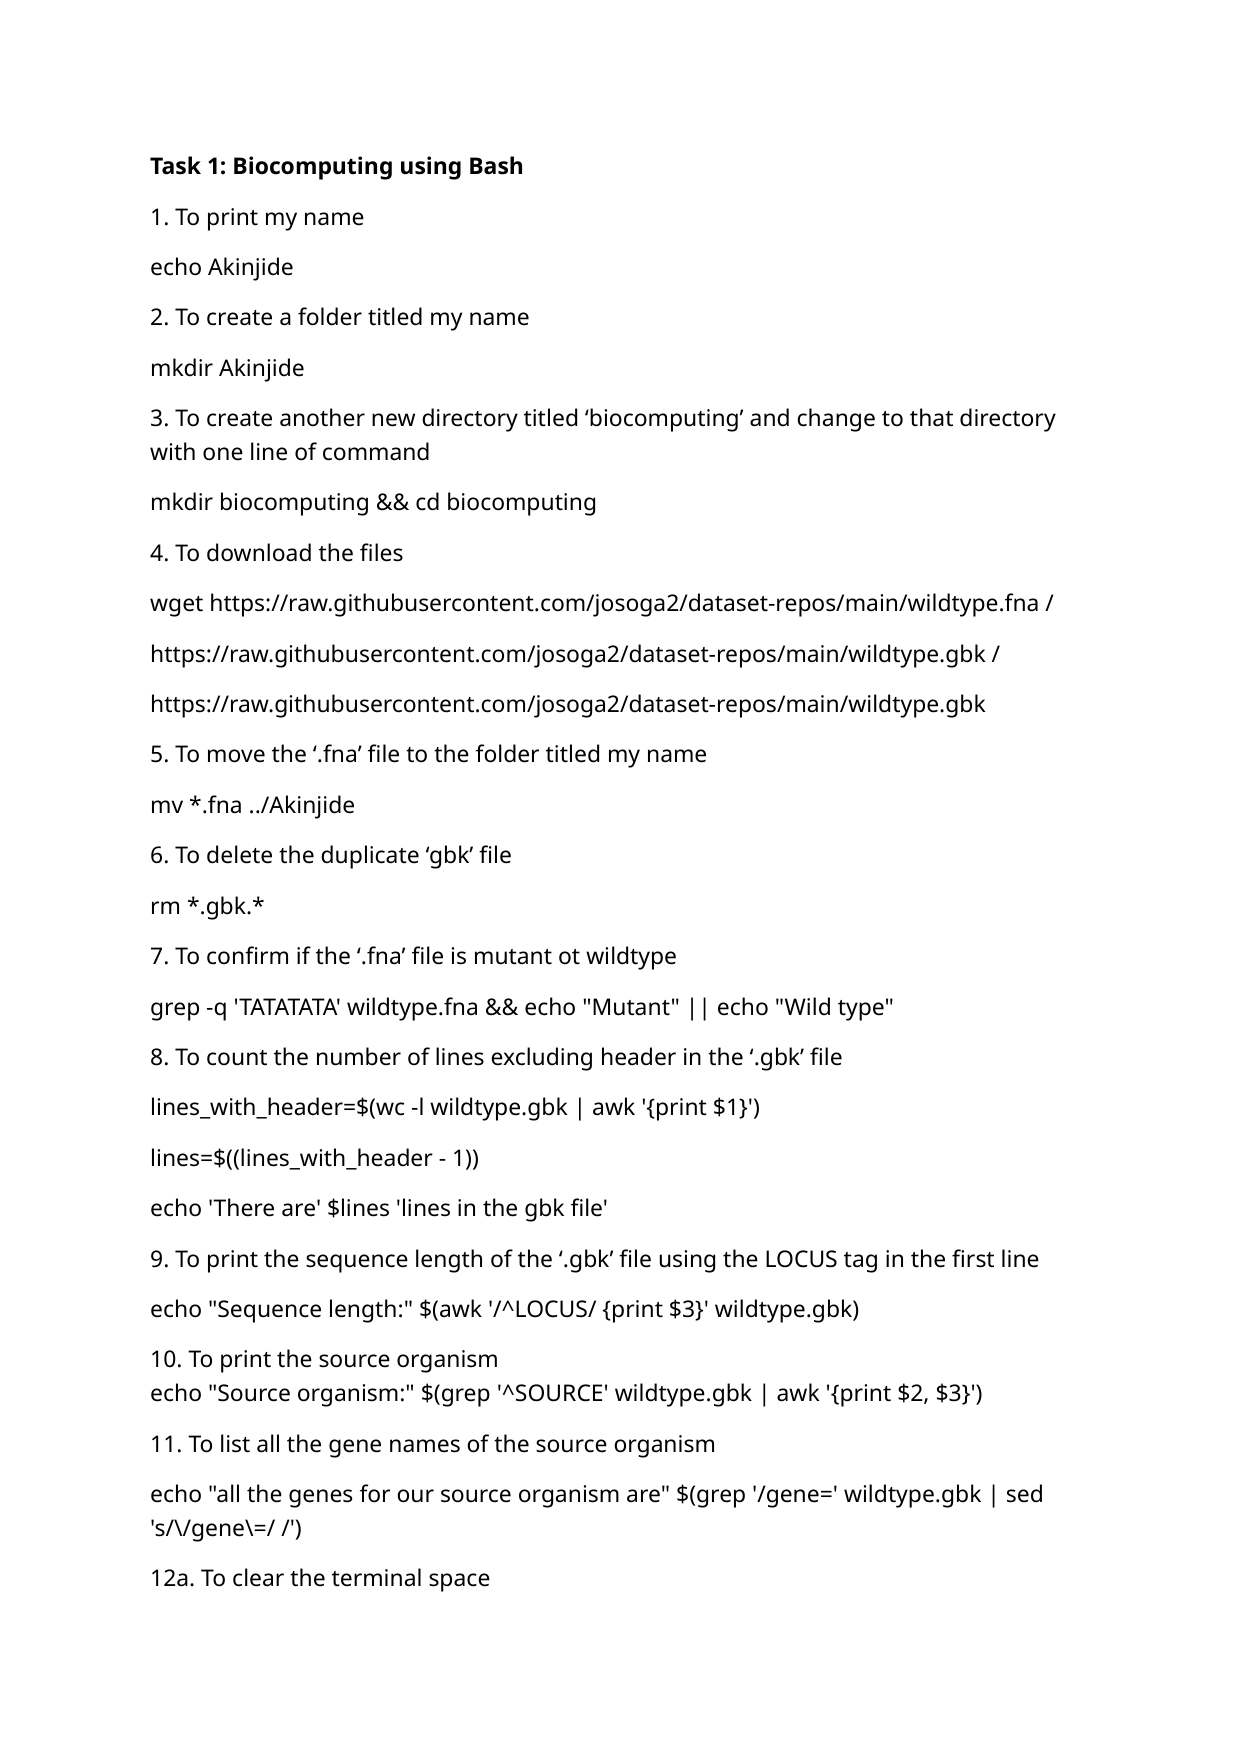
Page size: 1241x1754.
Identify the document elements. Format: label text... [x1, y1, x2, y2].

text echo Akinjide [150, 251, 1090, 282]
text 6. To delete the duplicate ‘gbk’ file [150, 839, 1090, 870]
text 12a. To clear the terminal space [150, 1562, 1090, 1593]
text 8. To count the number of lines excluding header in the ‘.gbk’ file [150, 1041, 1090, 1072]
text lines_with_header=$(wc -l wildtype.gbk | awk '{print $1}') [150, 1091, 1090, 1122]
text wget https://raw.githubusercontent.com/josoga2/dataset-repos/main/wildtype.fna / [150, 587, 1090, 618]
text mkdir Akinjide [150, 352, 1090, 383]
text mv *.fna ../Akinjide [150, 789, 1090, 820]
text 3. To create another new directory titled ‘biocomputing’ and change to that directory with one line of command [150, 402, 1090, 467]
text mkdir biocomputing && cd biocomputing [150, 486, 1090, 517]
text 11. To list all the gene names of the source organism [150, 1427, 1090, 1459]
text 7. To confirm if the ‘.fna’ file is mutant ot wildtype [150, 940, 1090, 971]
text https://raw.githubusercontent.com/josoga2/dataset-repos/main/wildtype.gbk [150, 688, 1090, 719]
text 9. To print the sequence length of the ‘.gbk’ file using the LOCUS tag in the first line [150, 1242, 1090, 1274]
text rm *.gbk.* [150, 889, 1090, 921]
text 4. To download the files [150, 537, 1090, 568]
text echo "all the genes for our source organism are" $(grep '/gene=' wildtype.gbk | sed 's/\/gene\=/ /') [150, 1478, 1090, 1543]
text Task 1: Biocomputing using Bash [150, 150, 1090, 181]
text 10. To print the source organism echo "Source organism:" $(grep '^SOURCE' wildtype.gbk | awk '{print $2, $3}') [150, 1343, 1090, 1408]
text https://raw.githubusercontent.com/josoga2/dataset-repos/main/wildtype.gbk / [150, 637, 1090, 669]
text echo "Sequence length:" $(awk '/^LOCUS/ {print $3}' wildtype.gbk) [150, 1293, 1090, 1324]
text grep -q 'TATATATA' wildtype.fna && echo "Mutant" || echo "Wild type" [150, 990, 1090, 1022]
text 5. To move the ‘.fna’ file to the folder titled my name [150, 738, 1090, 769]
text 2. To create a folder titled my name [150, 301, 1090, 332]
text lines=$((lines_with_header - 1)) [150, 1142, 1090, 1173]
text echo 'There are' $lines 'lines in the gbk file' [150, 1192, 1090, 1223]
text 1. To print my name [150, 200, 1090, 232]
